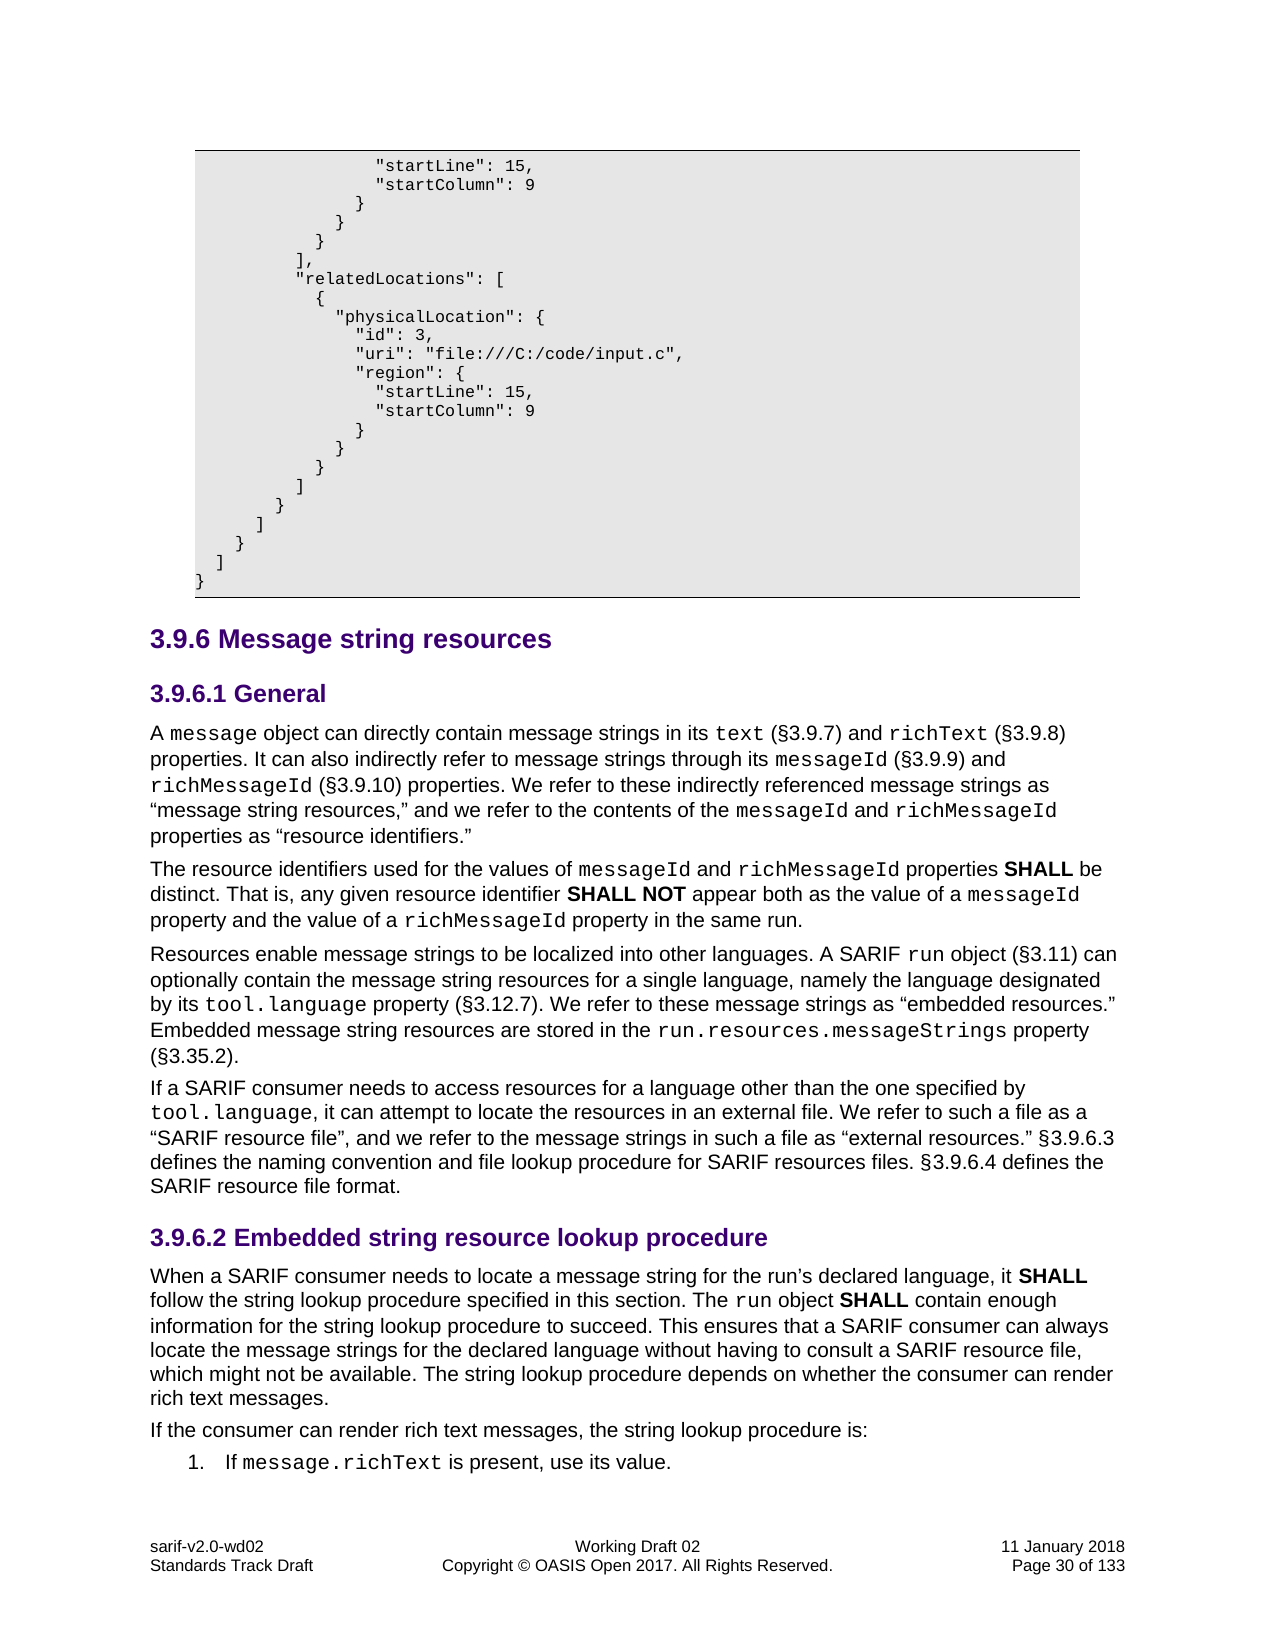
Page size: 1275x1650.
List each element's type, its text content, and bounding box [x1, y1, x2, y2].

text } [195, 414, 1080, 433]
text "region": { [195, 357, 1080, 376]
text "startLine": 15, [195, 151, 1080, 169]
text } [195, 207, 1080, 225]
text "uri": "file:///C:/code/input.c", [195, 338, 1080, 357]
text A message object can directly contain message strings in its text (§3.9.7) and richText (§3.9.8) properties. It can also indirectly refer to message strings through its messageId (§3.9.9) and richMessageId (§3.9.10) properties. We refer to these indirectly referenced message strings as “message string resources,” and we refer to the contents of the messageId and richMessageId properties as “resource identifiers.” [150, 721, 1125, 848]
text "startColumn": 9 [195, 395, 1080, 414]
subtitle Message string resources [150, 623, 1125, 654]
list If message.richText is present, use its value. [187, 1450, 1125, 1476]
text } [195, 565, 1080, 597]
text } [195, 527, 1080, 546]
text } [195, 188, 1080, 207]
text ], [195, 244, 1080, 263]
subtitle Embedded string resource lookup procedure [150, 1223, 1125, 1251]
text { [195, 282, 1080, 301]
text "id": 3, [195, 320, 1080, 338]
text "startLine": 15, [195, 376, 1080, 395]
text } [195, 225, 1080, 244]
text Resources enable message strings to be localized into other languages. A SARIF run object (§3.11) can optionally contain the message string resources for a single language, namely the language designated by its tool.language property (§3.12.7). We refer to these message strings as “embedded resources.” Embedded message string resources are stored in the run.resources.messageStrings property (§3.35.2). [150, 942, 1125, 1068]
text } [195, 452, 1080, 471]
text "physicalLocation": { [195, 301, 1080, 320]
text If the consumer can render rich text messages, the string lookup procedure is: [150, 1418, 1125, 1442]
text } [195, 489, 1080, 508]
text } [195, 433, 1080, 452]
text The resource identifiers used for the values of messageId and richMessageId properties SHALL be distinct. That is, any given resource identifier SHALL NOT appear both as the value of a messageId property and the value of a richMessageId property in the same run. [150, 856, 1125, 934]
text ] [195, 508, 1080, 527]
subtitle General [150, 679, 1125, 708]
text ] [195, 471, 1080, 489]
text ] [195, 546, 1080, 565]
text "relatedLocations": [ [195, 263, 1080, 282]
text "startColumn": 9 [195, 169, 1080, 188]
